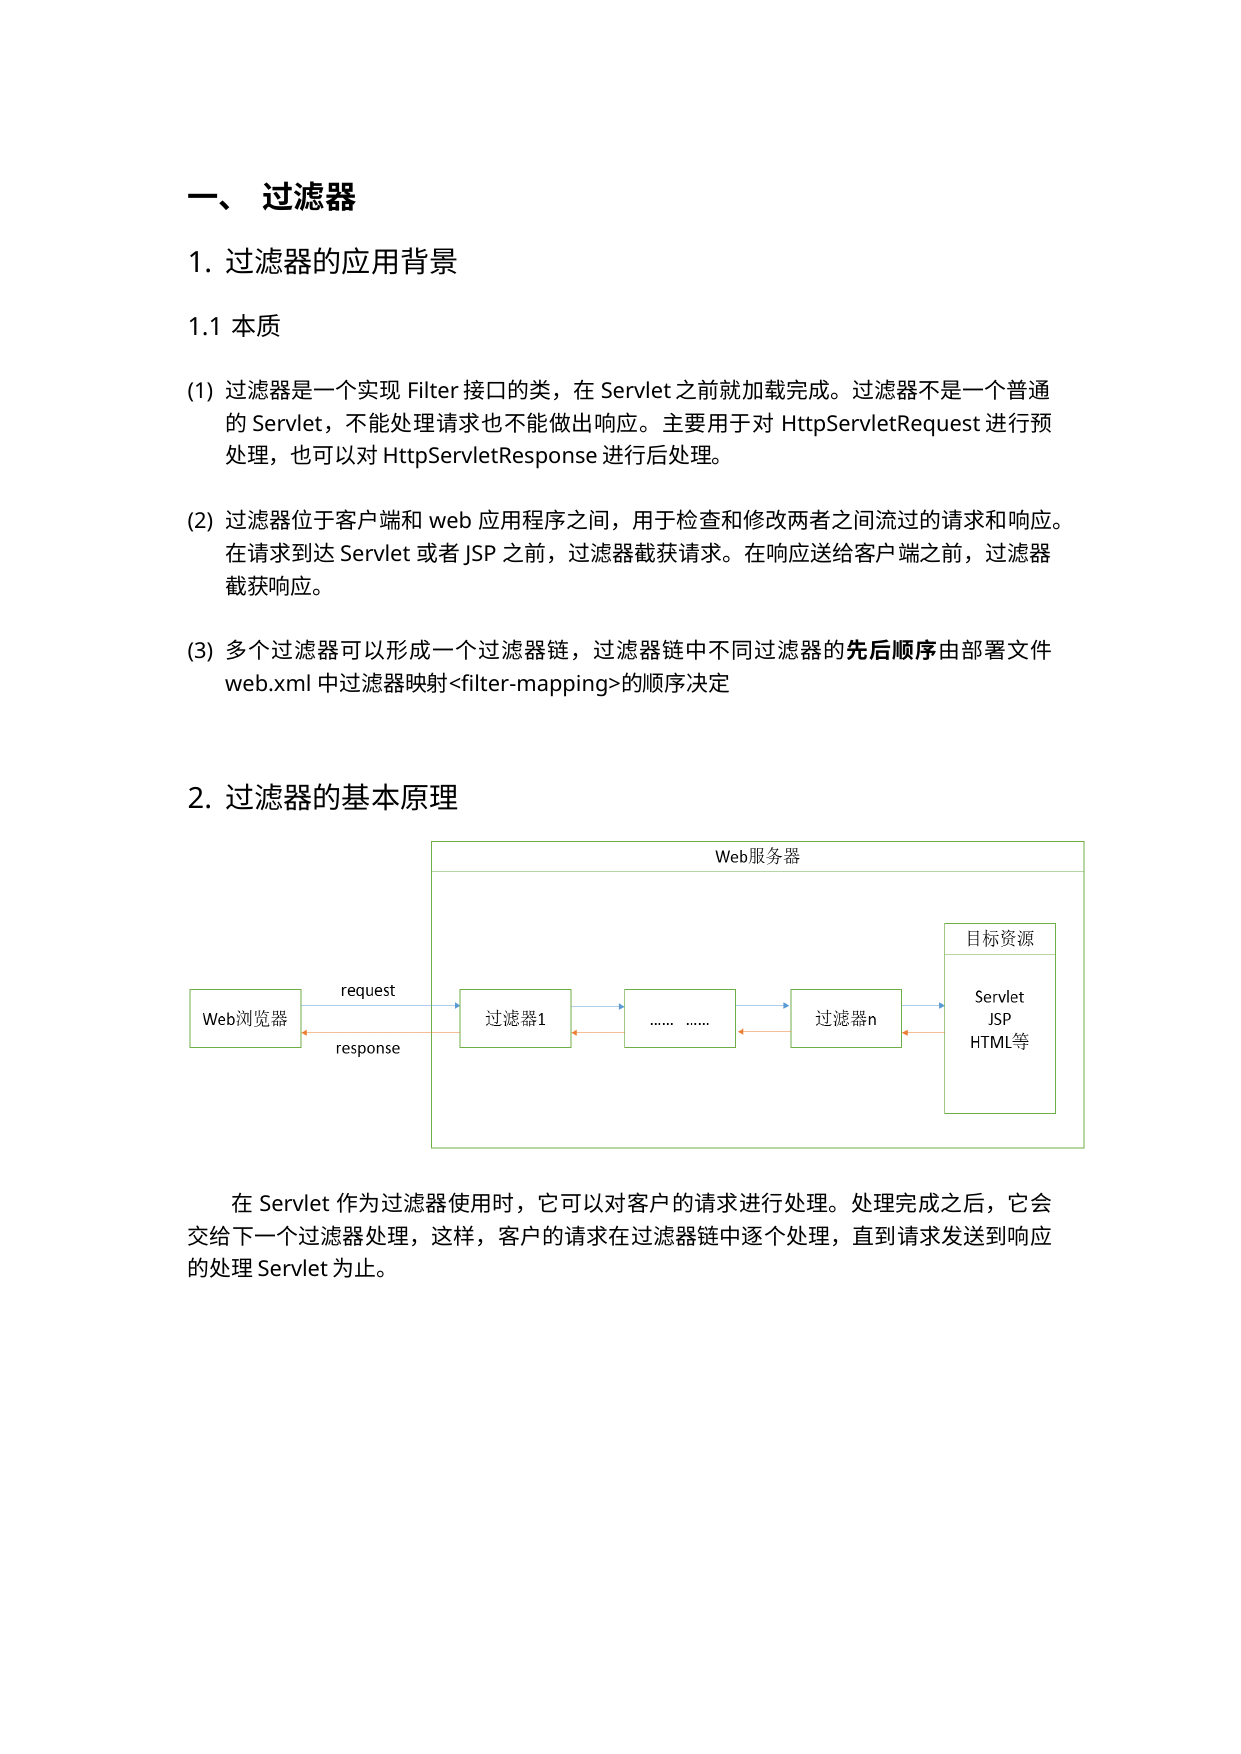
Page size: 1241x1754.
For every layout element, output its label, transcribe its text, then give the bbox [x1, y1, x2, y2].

text 在 Servlet 作为过滤器使用时，它可以对客户的请求进行处理。处理完成之后，它会交给下一个过滤器处理，这样，客户的请求在过滤器链中逐个处理，直到请求发送到响应的处理Servlet为止。 [187, 1186, 1053, 1283]
list 过滤器是一个实现Filter接口的类，在Servlet之前就加载完成。过滤器不是一个普通的Servlet，不能处理请求也不能做出响应。主要用于对HttpServletRequest进行预处理，也可以对HttpServletResponse进行后处理。 [187, 373, 1053, 471]
subtitle 本质 [187, 292, 1053, 357]
list 多个过滤器可以形成一个过滤器链，过滤器链中不同过滤器的先后顺序由部署文件 web.xml 中过滤器映射<filter-mapping>的顺序决定 [187, 633, 1053, 698]
subtitle 过滤器的基本原理 [187, 763, 1053, 828]
list 过滤器位于客户端和 web 应用程序之间，用于检查和修改两者之间流过的请求和响应。在请求到达 Servlet 或者 JSP 之前，过滤器截获请求。在响应送给客户端之前，过滤器截获响应。 [187, 503, 1053, 601]
picture [187, 828, 1096, 1155]
subtitle 过滤器 [187, 162, 1053, 227]
subtitle 过滤器的应用背景 [187, 227, 1053, 292]
